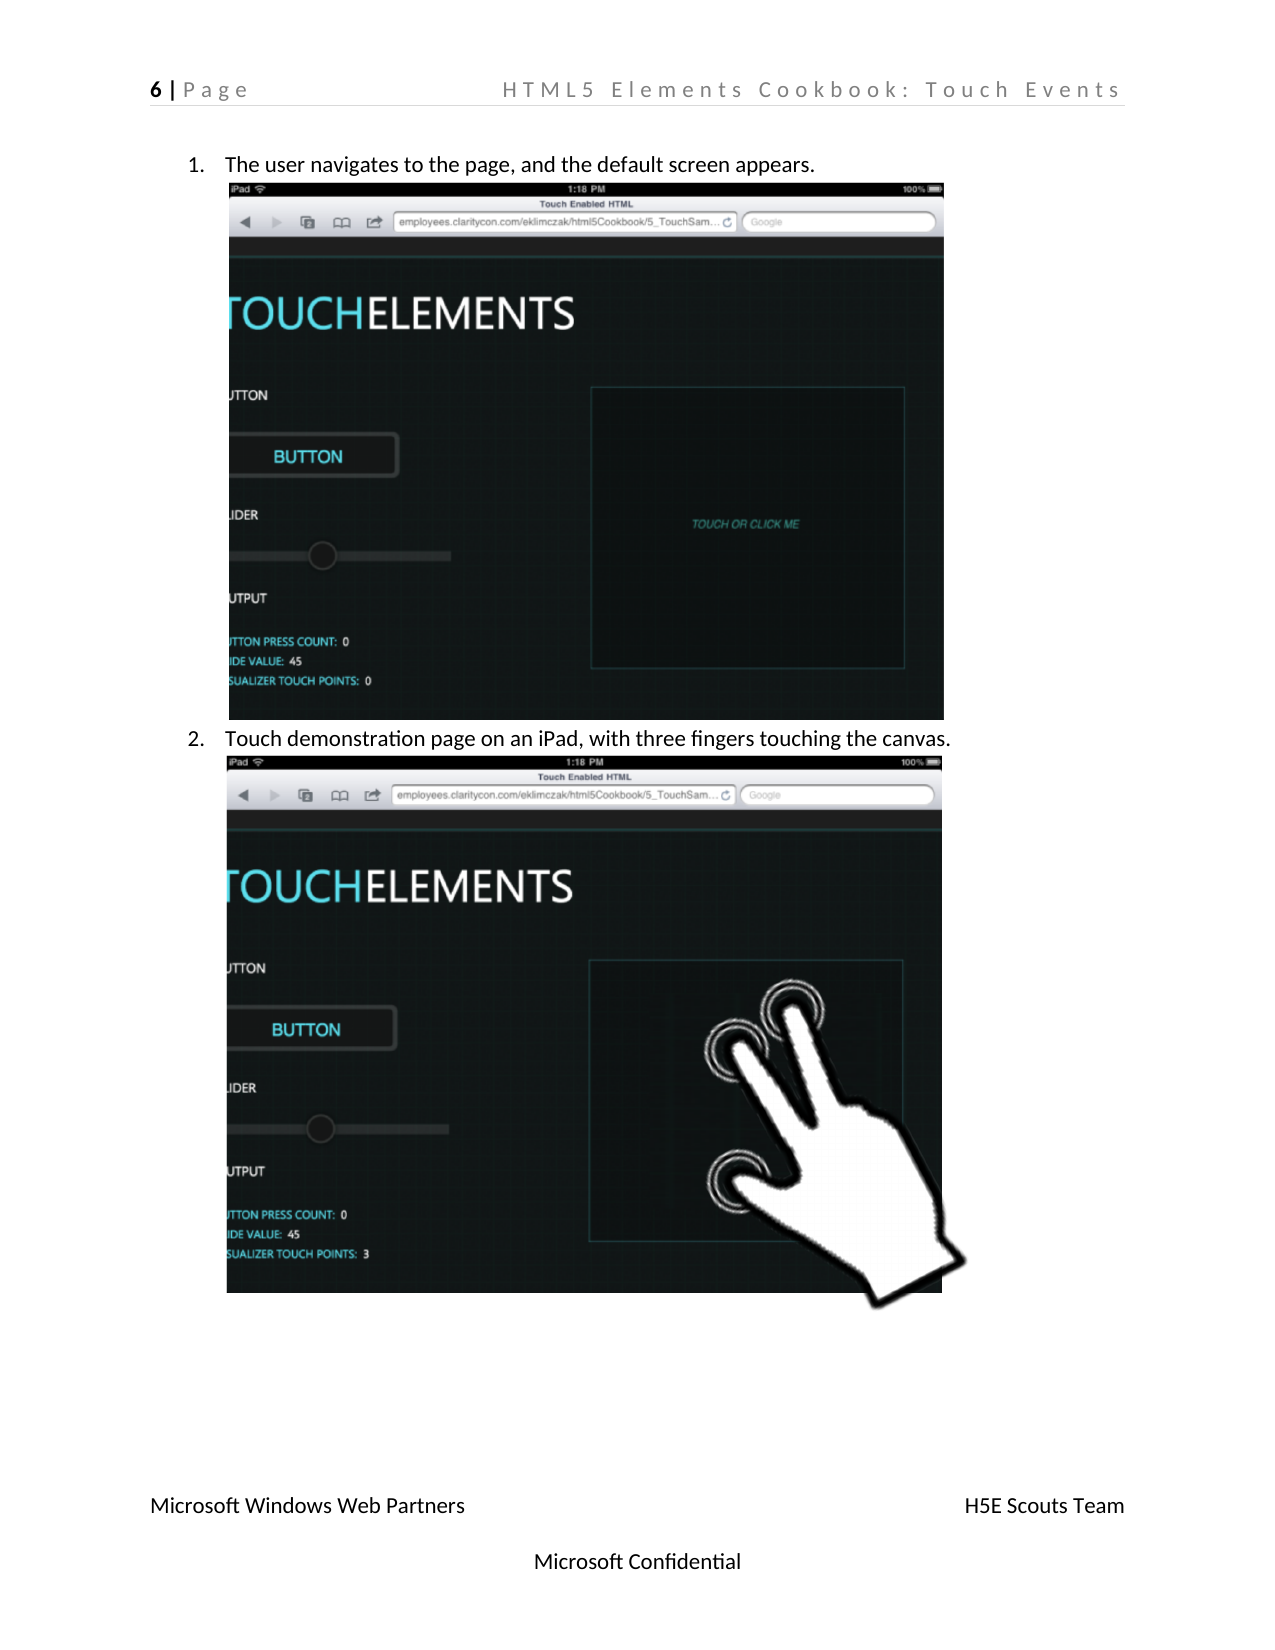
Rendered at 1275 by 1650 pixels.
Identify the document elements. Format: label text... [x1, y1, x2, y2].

picture [227, 756, 1022, 1396]
picture [229, 183, 943, 720]
